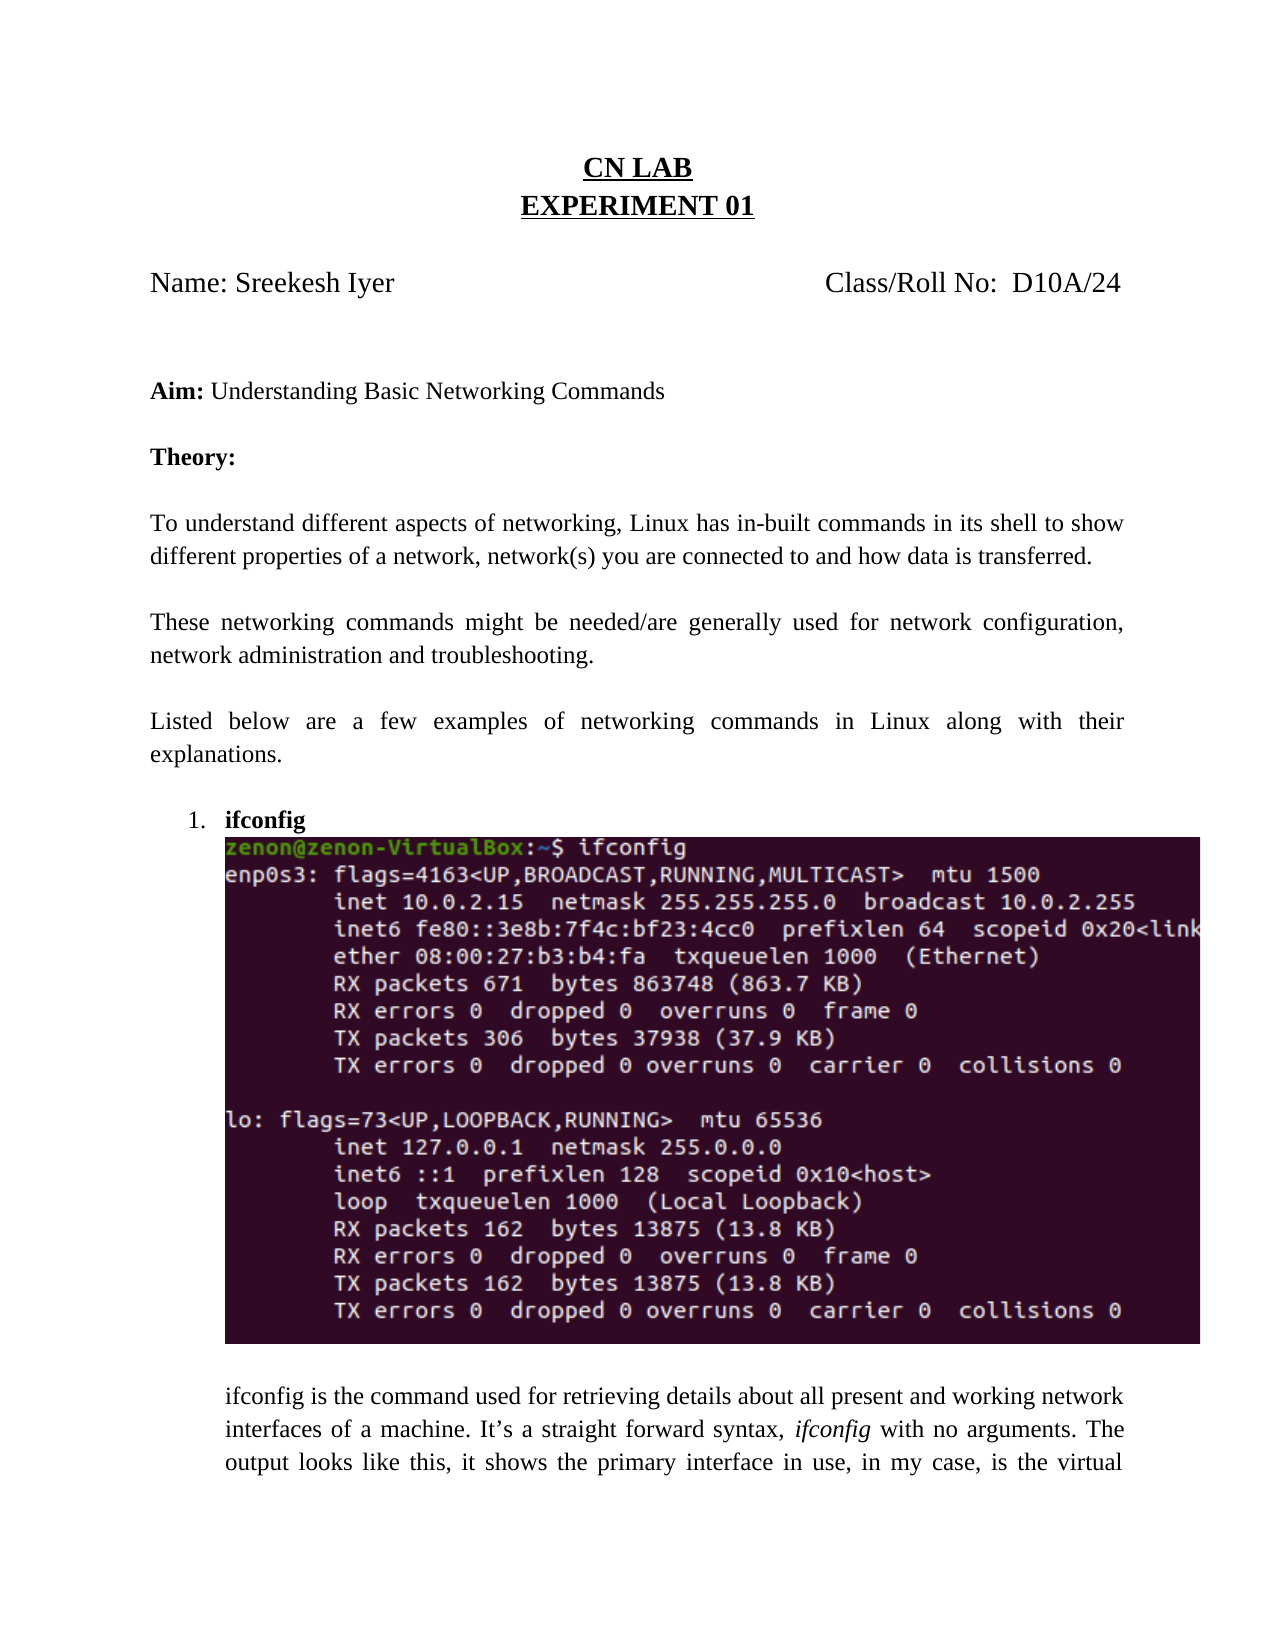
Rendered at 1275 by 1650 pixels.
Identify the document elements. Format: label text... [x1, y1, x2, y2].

text These networking commands might be needed/are generally used for network configuration, network administration and troubleshooting. [150, 607, 1125, 669]
text Listed below are a few examples of networking commands in Linux along with their explanations. [150, 706, 1125, 768]
text CN LAB [150, 150, 1125, 183]
picture [225, 837, 1200, 1344]
text To understand different aspects of networking, Linux has in-built commands in its shell to show different properties of a network, network(s) you are connected to and how data is transferred. [150, 508, 1125, 569]
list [187, 805, 1125, 1476]
text EXPERIMENT 01 [150, 188, 1125, 222]
text Name: Sreekesh Iyer Class/Roll No: D10A/24 [150, 266, 1125, 299]
text Aim: Understanding Basic Networking Commands [150, 376, 1125, 404]
text Theory: [150, 442, 1125, 471]
